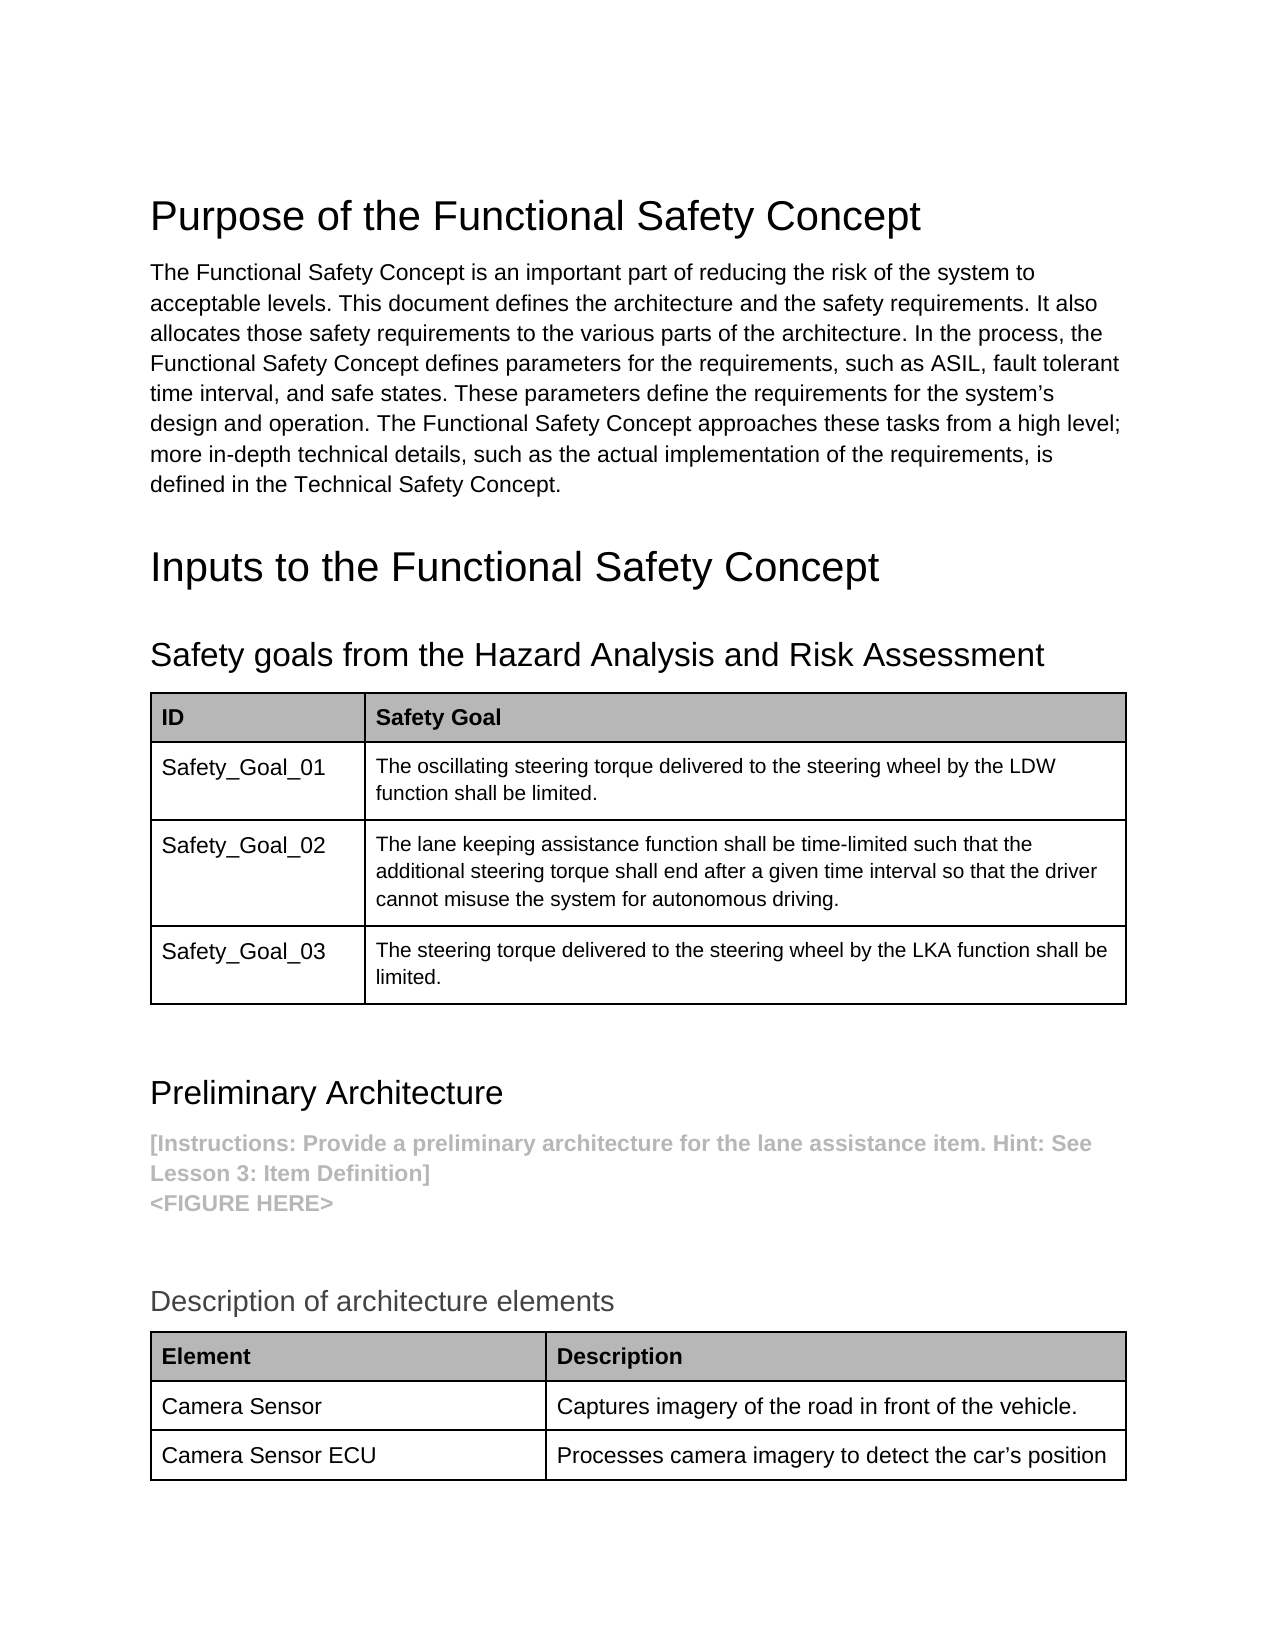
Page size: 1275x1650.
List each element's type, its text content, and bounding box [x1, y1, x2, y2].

subtitle Preliminary Architecture [150, 1073, 1125, 1112]
table_cell Camera Sensor [152, 1382, 545, 1429]
table_cell Captures imagery of the road in front of the vehicle. [547, 1382, 1125, 1429]
table_cell The lane keeping assistance function shall be time-limited such that the additional steering torque shall end after a given time interval so that the driver cannot misuse the system for autonomous driving. [366, 821, 1125, 925]
table_cell Safety_Goal_02 [152, 821, 364, 925]
table_header Element [152, 1333, 545, 1380]
table_cell Safety_Goal_03 [152, 927, 364, 1003]
table_cell Camera Sensor ECU [152, 1431, 545, 1479]
text [Instructions: Provide a preliminary architecture for the lane assistance item. Hint: See Lesson 3: Item Definition] [150, 1130, 1125, 1186]
subtitle Purpose of the Functional Safety Concept [150, 192, 1125, 239]
table_header Description [547, 1333, 1125, 1380]
subtitle Description of architecture elements [150, 1284, 1125, 1317]
table_cell The oscillating steering torque delivered to the steering wheel by the LDW function shall be limited. [366, 743, 1125, 819]
subtitle Safety goals from the Hazard Analysis and Risk Assessment [150, 635, 1125, 674]
table_header Safety Goal [366, 694, 1125, 741]
text <FIGURE HERE> [150, 1190, 1125, 1217]
table_cell Processes camera imagery to detect the car’s position in the ego lane. Requests torque from the Electronic Power Steering ECU. [547, 1431, 1125, 1479]
subtitle Inputs to the Functional Safety Concept [150, 543, 1125, 591]
table_header ID [152, 694, 364, 741]
table_cell The steering torque delivered to the steering wheel by the LKA function shall be limited. [366, 927, 1125, 1003]
text The Functional Safety Concept is an important part of reducing the risk of the system to acceptable levels. This document defines the architecture and the safety requirements. It also allocates those safety requirements to the various parts of the architecture. In the process, the Functional Safety Concept defines parameters for the requirements, such as ASIL, fault tolerant time interval, and safe states. These parameters define the requirements for the system’s design and operation. The Functional Safety Concept approaches these tasks from a high level; more in-depth technical details, such as the actual implementation of the requirements, is defined in the Technical Safety Concept. [150, 259, 1125, 497]
table_cell Safety_Goal_01 [152, 743, 364, 819]
